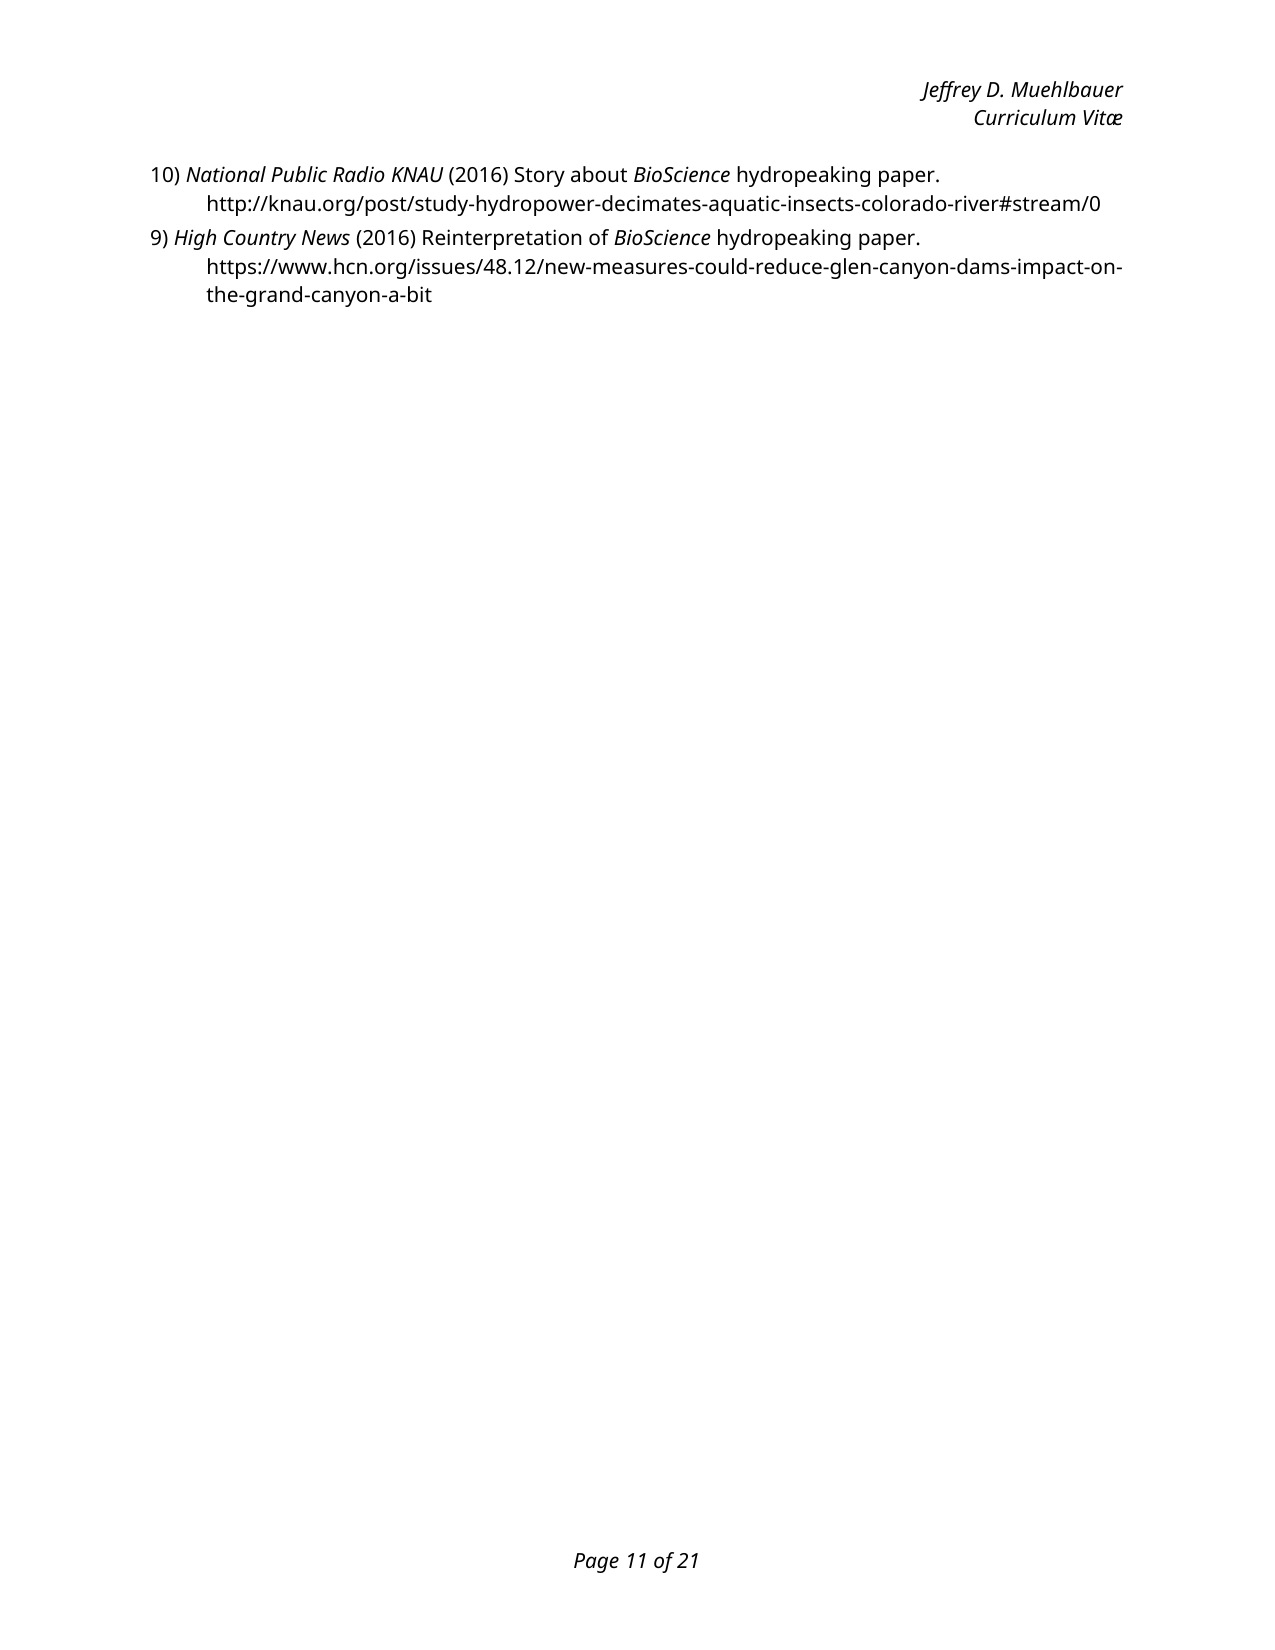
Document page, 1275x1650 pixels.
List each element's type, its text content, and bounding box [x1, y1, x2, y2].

text 10) National Public Radio KNAU (2016) Story about BioScience hydropeaking paper. http://knau.org/post/study-hydropower-decimates-aquatic-insects-colorado-river#stream/0 [150, 160, 1125, 217]
text 9) High Country News (2016) Reinterpretation of BioScience hydropeaking paper. https://www.hcn.org/issues/48.12/new-measures-could-reduce-glen-canyon-dams-impact-on-the-grand-canyon-a-bit [150, 223, 1125, 309]
